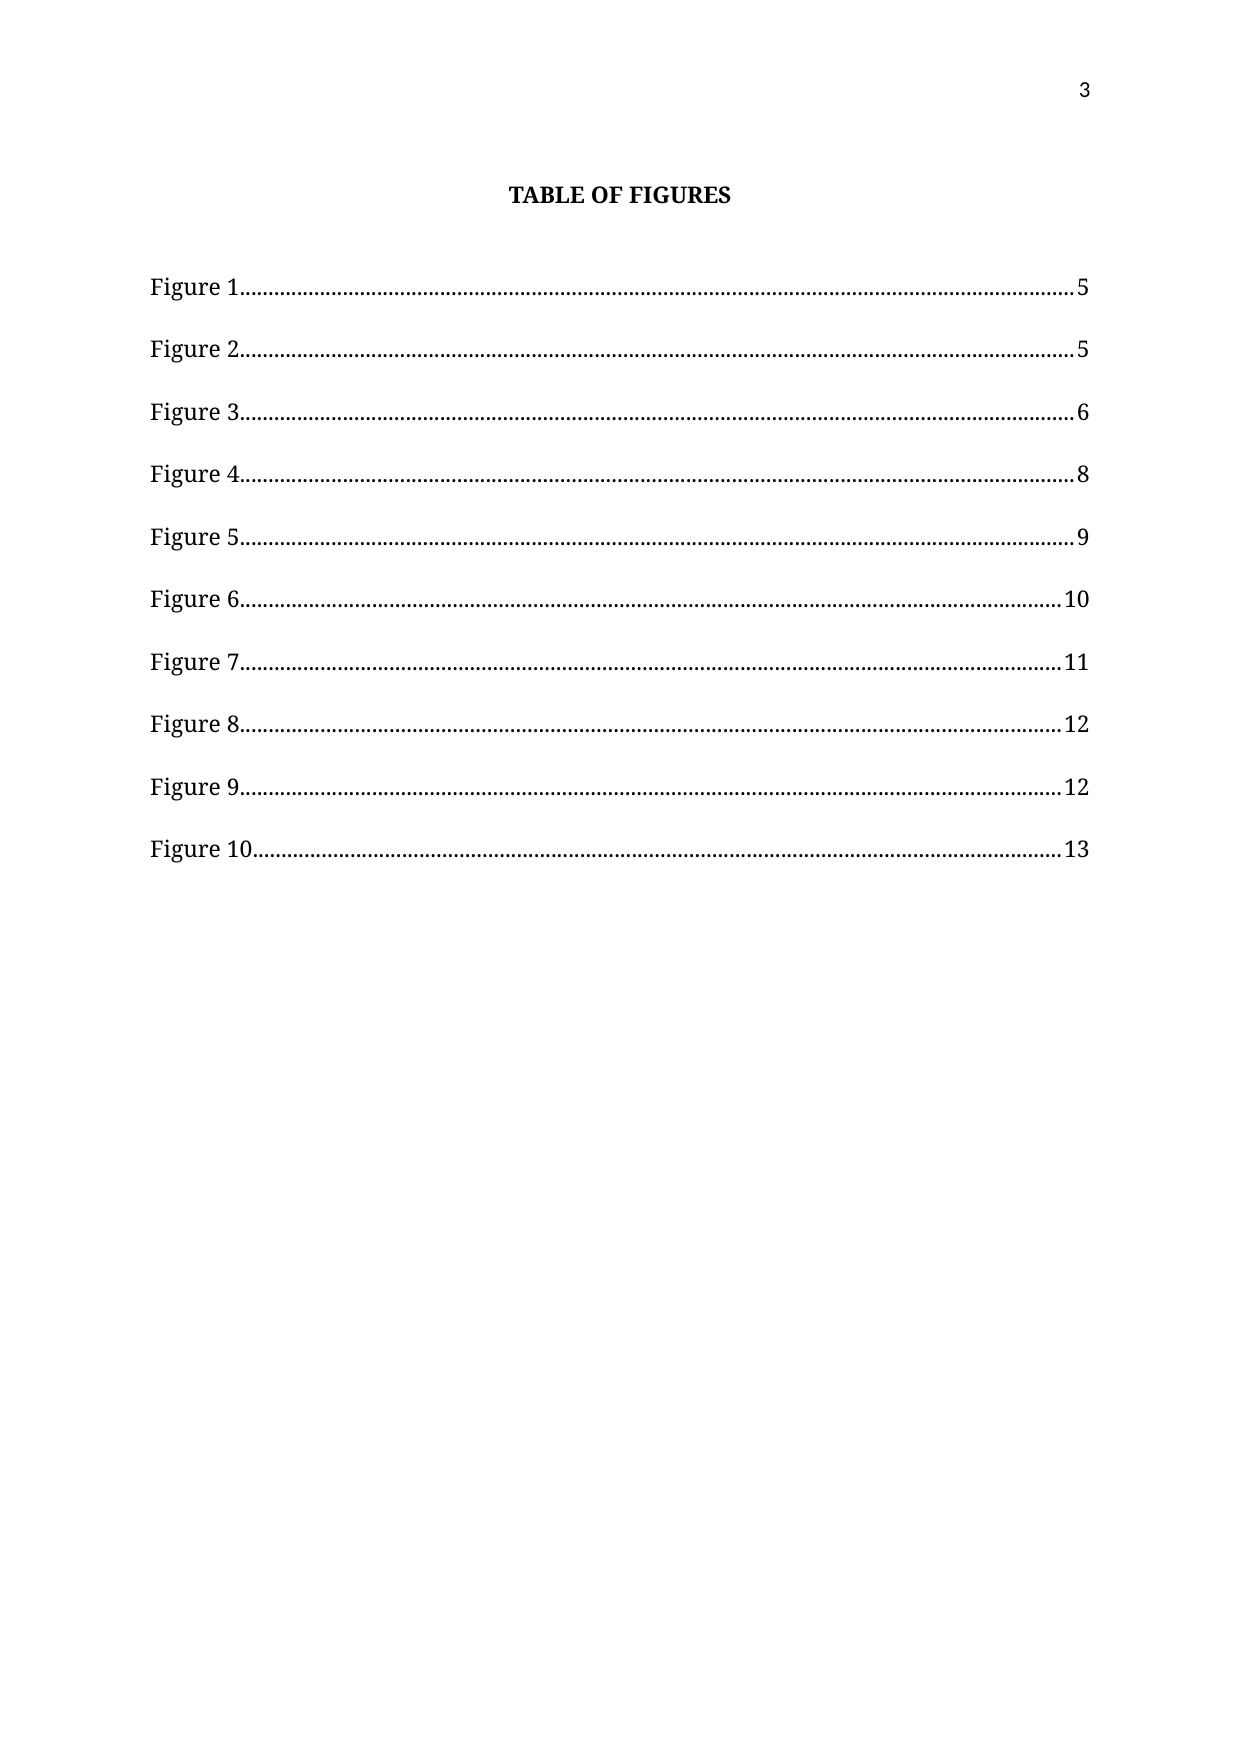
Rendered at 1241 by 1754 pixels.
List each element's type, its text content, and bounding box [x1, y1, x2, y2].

text Figure 7 11 [150, 646, 1090, 677]
text Figure 10 13 [150, 833, 1090, 864]
text Figure 8 12 [150, 708, 1090, 739]
text Figure 4 8 [150, 458, 1090, 489]
text Figure 9 12 [150, 771, 1090, 802]
text Figure 2 5 [150, 333, 1090, 364]
text Figure 1 5 [150, 271, 1090, 302]
text Figure 5 9 [150, 521, 1090, 552]
text Figure 3 6 [150, 396, 1090, 427]
text Figure 6 10 [150, 583, 1090, 614]
subtitle TABLE OF FIGURES [150, 179, 1090, 210]
